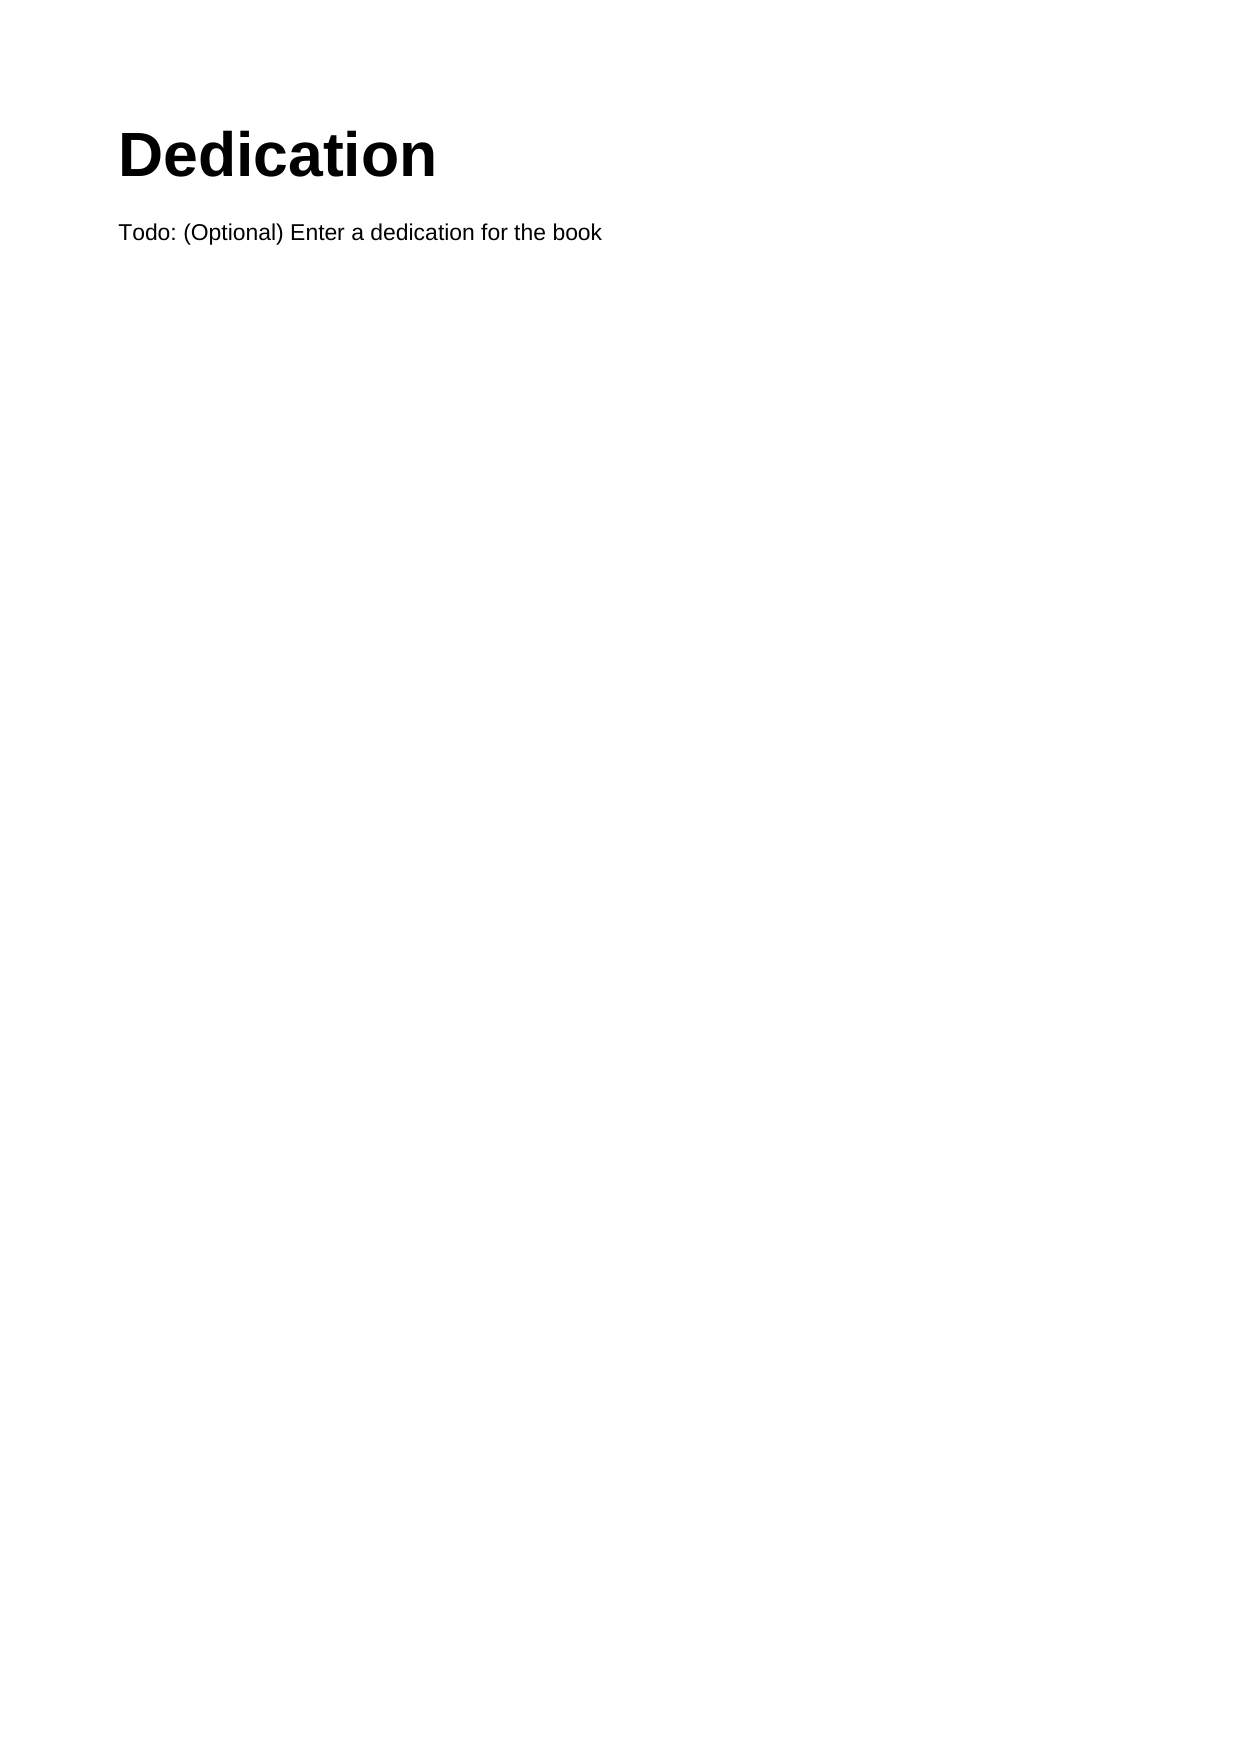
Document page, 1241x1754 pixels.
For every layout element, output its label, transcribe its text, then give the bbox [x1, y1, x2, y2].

title Dedication [118, 118, 1122, 190]
text Todo: (Optional) Enter a dedication for the book [118, 219, 1122, 245]
